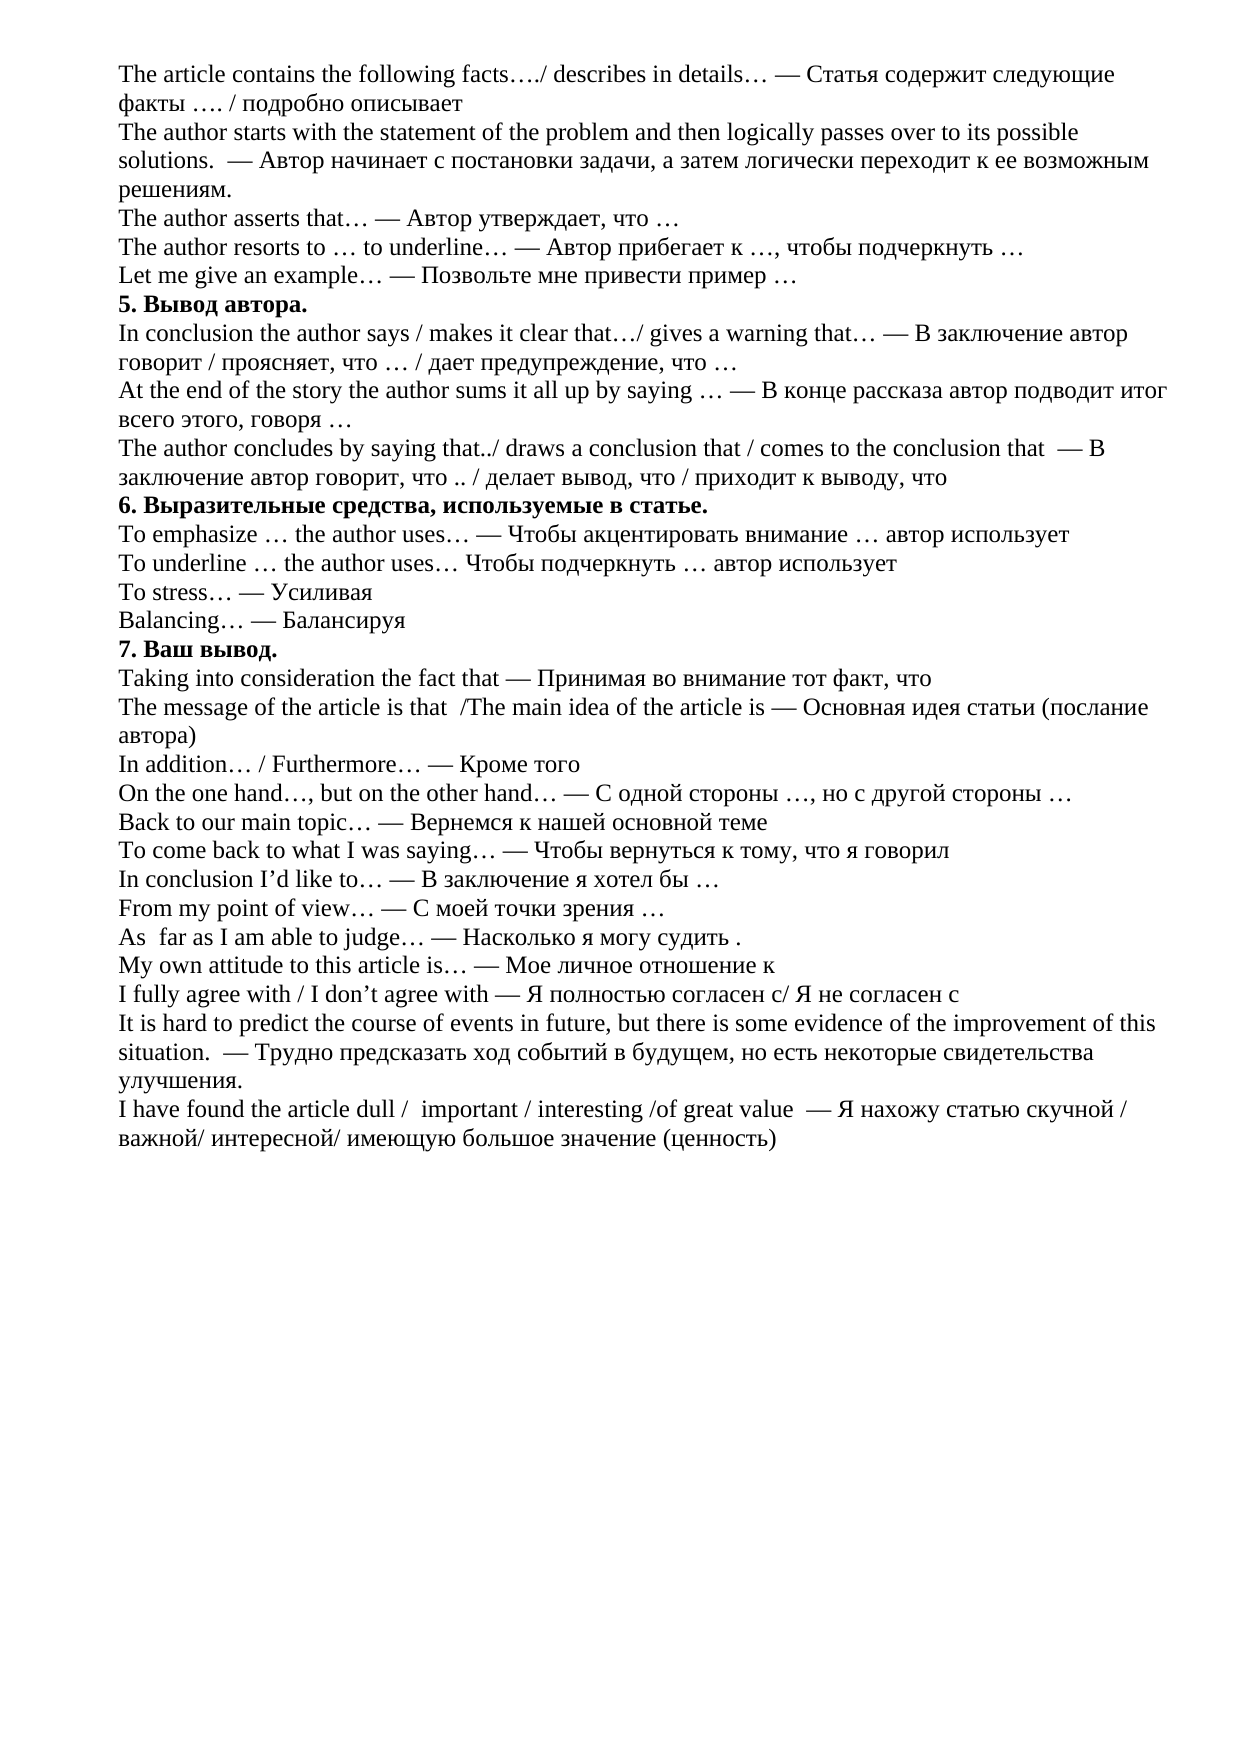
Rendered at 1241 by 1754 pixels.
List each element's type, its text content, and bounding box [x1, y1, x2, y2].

text From my point of view… — С моей точки зрения … [118, 893, 1181, 922]
text The article contains the following facts…./ describes in details… — Статья содержит следующие факты …. / подробно описывает [118, 59, 1181, 117]
text In addition… / Furthermore… — Кроме того [118, 749, 1181, 778]
text Let me give an example… — Позвольте мне привести пример … [118, 260, 1181, 289]
text Back to our main topic… — Вернемся к нашей основной теме [118, 807, 1181, 835]
text In conclusion I’d like to… — В заключение я хотел бы … [118, 864, 1181, 893]
text Taking into consideration the fact that — Принимая во внимание тот факт, что [118, 663, 1181, 692]
text Balancing… — Балансируя [118, 605, 1181, 634]
text The author resorts to … to underline… — Автор прибегает к …, чтобы подчеркнуть … [118, 232, 1181, 260]
text In conclusion the author says / makes it clear that…/ gives a warning that… — В заключение автор говорит / проясняет, что … / дает предупреждение, что … [118, 318, 1181, 375]
text My own attitude to this article is… — Мое личное отношение к [118, 950, 1181, 979]
text At the end of the story the author sums it all up by saying … — В конце рассказа автор подводит итог всего этого, говоря … [118, 375, 1181, 433]
text To underline … the author uses… Чтобы подчеркнуть … автор использует [118, 548, 1181, 577]
text 6. Выразительные средства, используемые в статье. [118, 490, 1181, 519]
text To stress… — Усиливая [118, 577, 1181, 605]
text 5. Вывод автора. [118, 289, 1181, 318]
text I fully agree with / I don’t agree with — Я полностью согласен с/ Я не согласен с [118, 979, 1181, 1008]
text 7. Ваш вывод. [118, 634, 1181, 663]
text To come back to what I was saying… — Чтобы вернуться к тому, что я говорил [118, 835, 1181, 864]
text On the one hand…, but on the other hand… — С одной стороны …, но с другой стороны … [118, 778, 1181, 807]
text I have found the article dull / important / interesting /of great value — Я нахожу статью скучной / важной/ интересной/ имеющую большое значение (ценность) [118, 1094, 1181, 1152]
text The author concludes by saying that../ draws a conclusion that / comes to the conclusion that — В заключение автор говорит, что .. / делает вывод, что / приходит к выводу, что [118, 433, 1181, 490]
text The message of the article is that /The main idea of the article is — Основная идея статьи (послание автора) [118, 692, 1181, 749]
text As far as I am able to judge… — Насколько я могу судить . [118, 922, 1181, 950]
text It is hard to predict the course of events in future, but there is some evidence of the improvement of this situation. — Трудно предсказать ход событий в будущем, но есть некоторые свидетельства улучшения. [118, 1008, 1181, 1094]
text The author asserts that… — Автор утверждает, что … [118, 203, 1181, 232]
text The author starts with the statement of the problem and then logically passes over to its possible solutions. — Автор начинает с постановки задачи, а затем логически переходит к ее возможным решениям. [118, 117, 1181, 203]
text To emphasize … the author uses… — Чтобы акцентировать внимание … автор использует [118, 519, 1181, 548]
